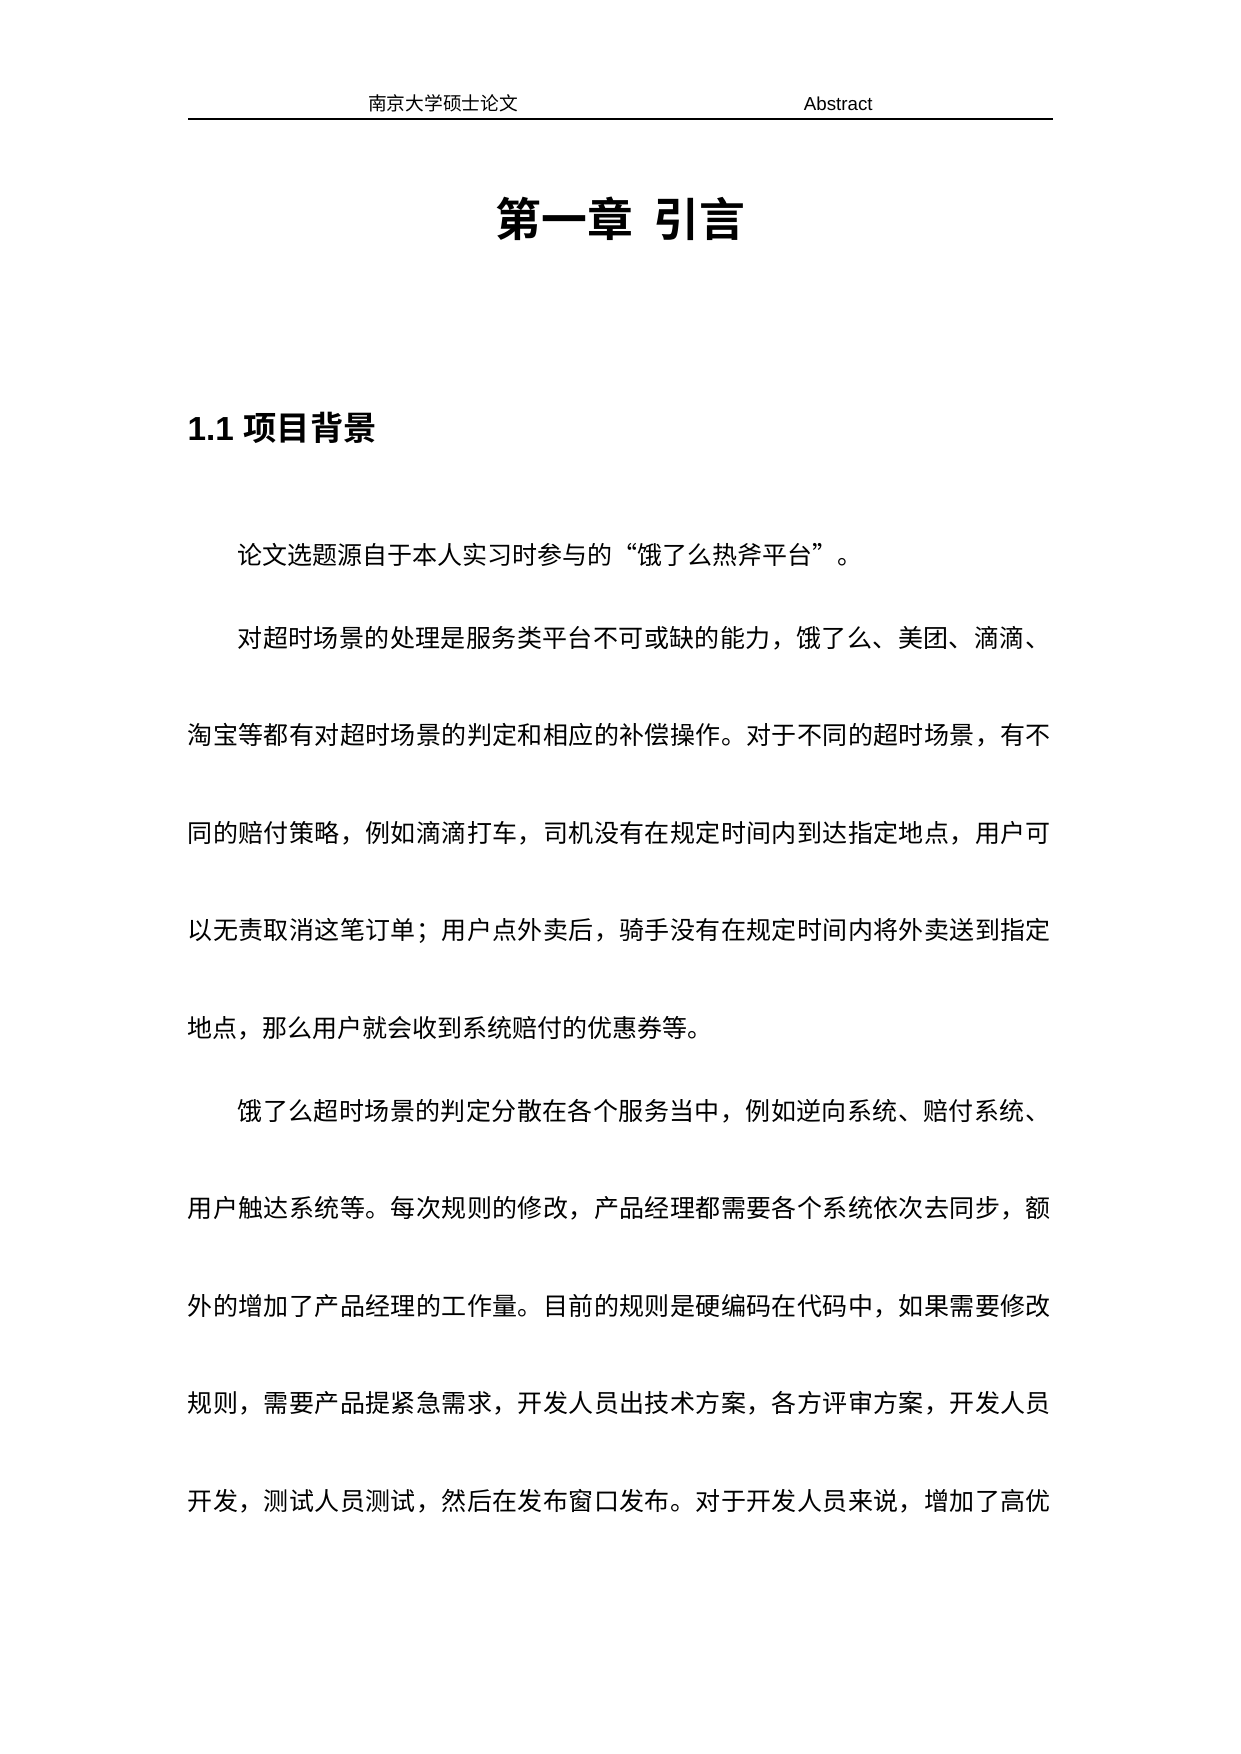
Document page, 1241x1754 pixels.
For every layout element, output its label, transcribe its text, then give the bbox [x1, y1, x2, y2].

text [187, 1077, 1053, 1532]
subtitle 第一章 引言 [187, 168, 1053, 266]
text 论文选题源自于本人实习时参与的“饿了么热斧平台”。 [187, 521, 1053, 586]
subtitle 1.1 项目背景 [187, 394, 1053, 459]
text 对超时场景的处理是服务类平台不可或缺的能力，饿了么、美团、滴滴、淘宝等都有对超时场景的判定和相应的补偿操作。对于不同的超时场景，有不同的赔付策略，例如滴滴打车，司机没有在规定时间内到达指定地点，用户可以无责取消这笔订单；用户点外卖后，骑手没有在规定时间内将外卖送到指定地点，那么用户就会收到系统赔付的优惠券等。 [187, 604, 1053, 1059]
